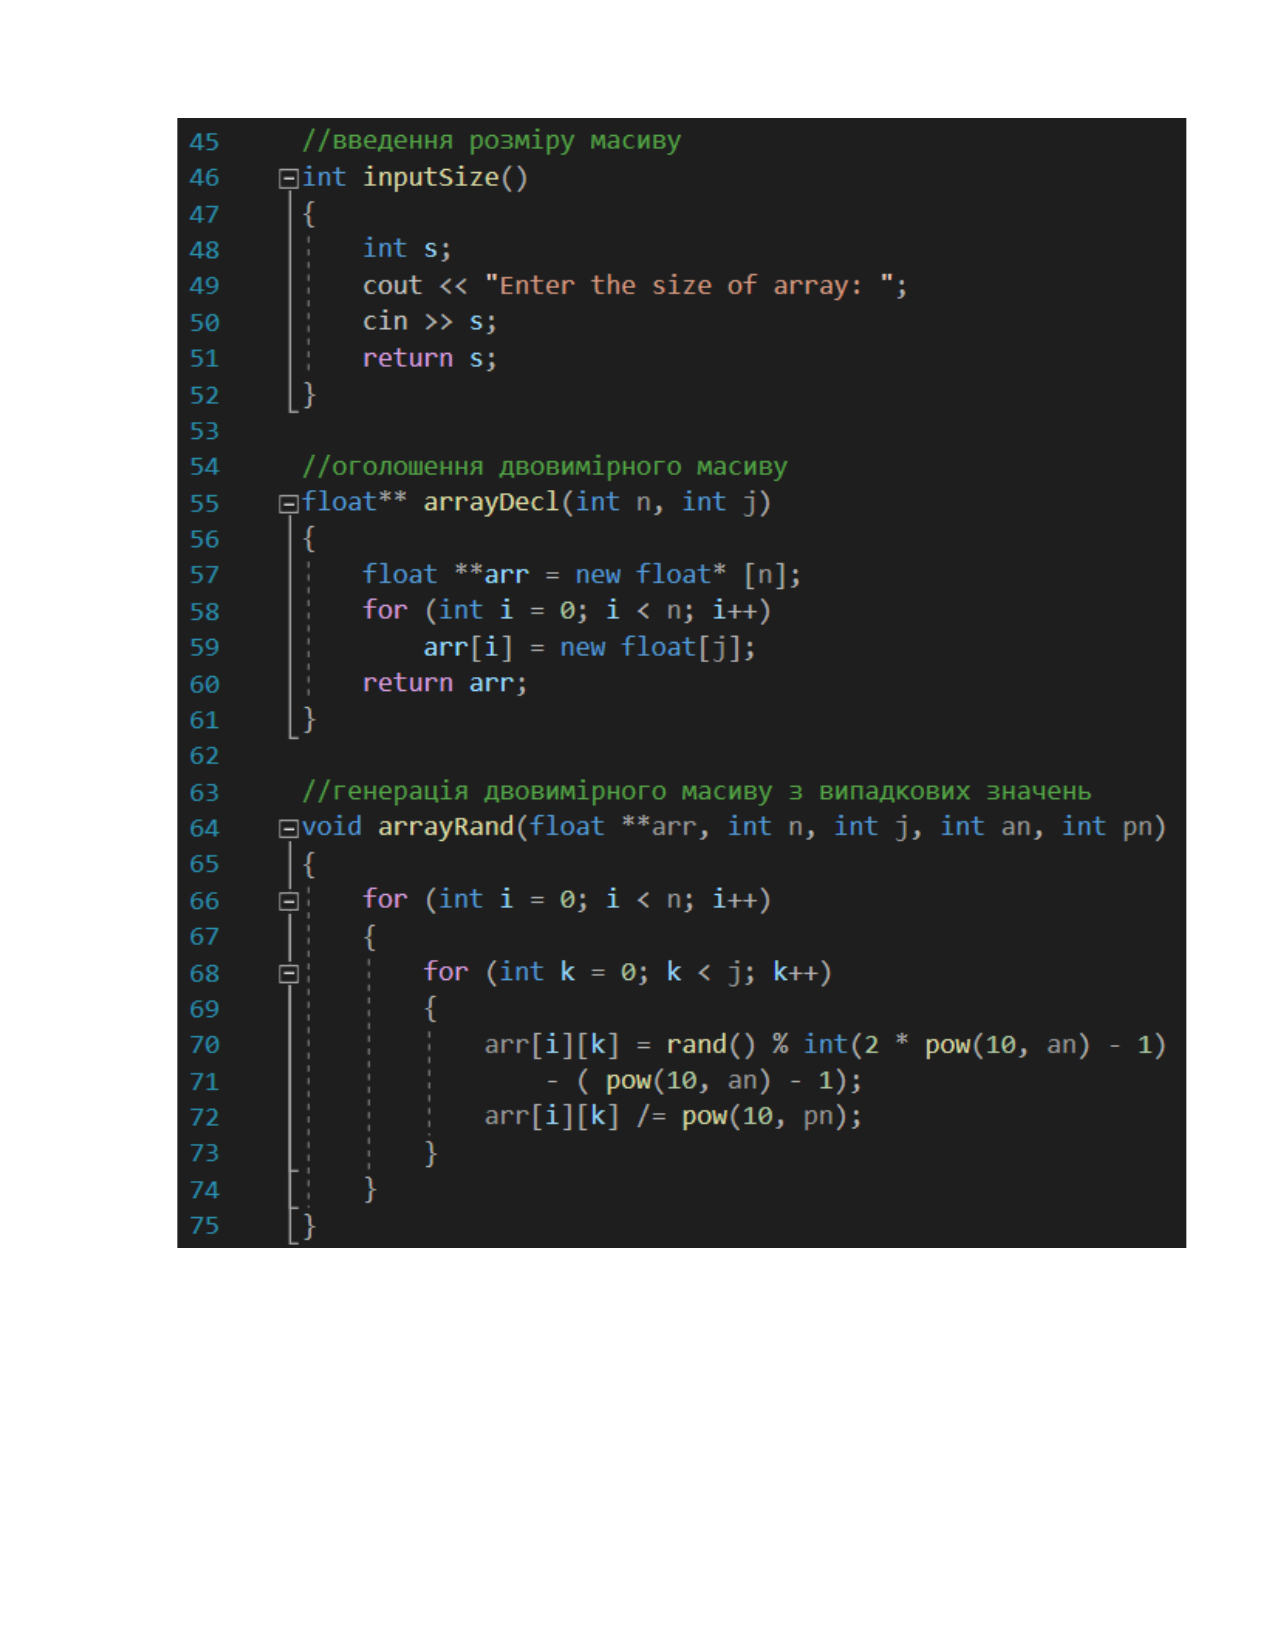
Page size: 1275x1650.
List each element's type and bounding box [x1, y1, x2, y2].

picture [177, 118, 1187, 1248]
